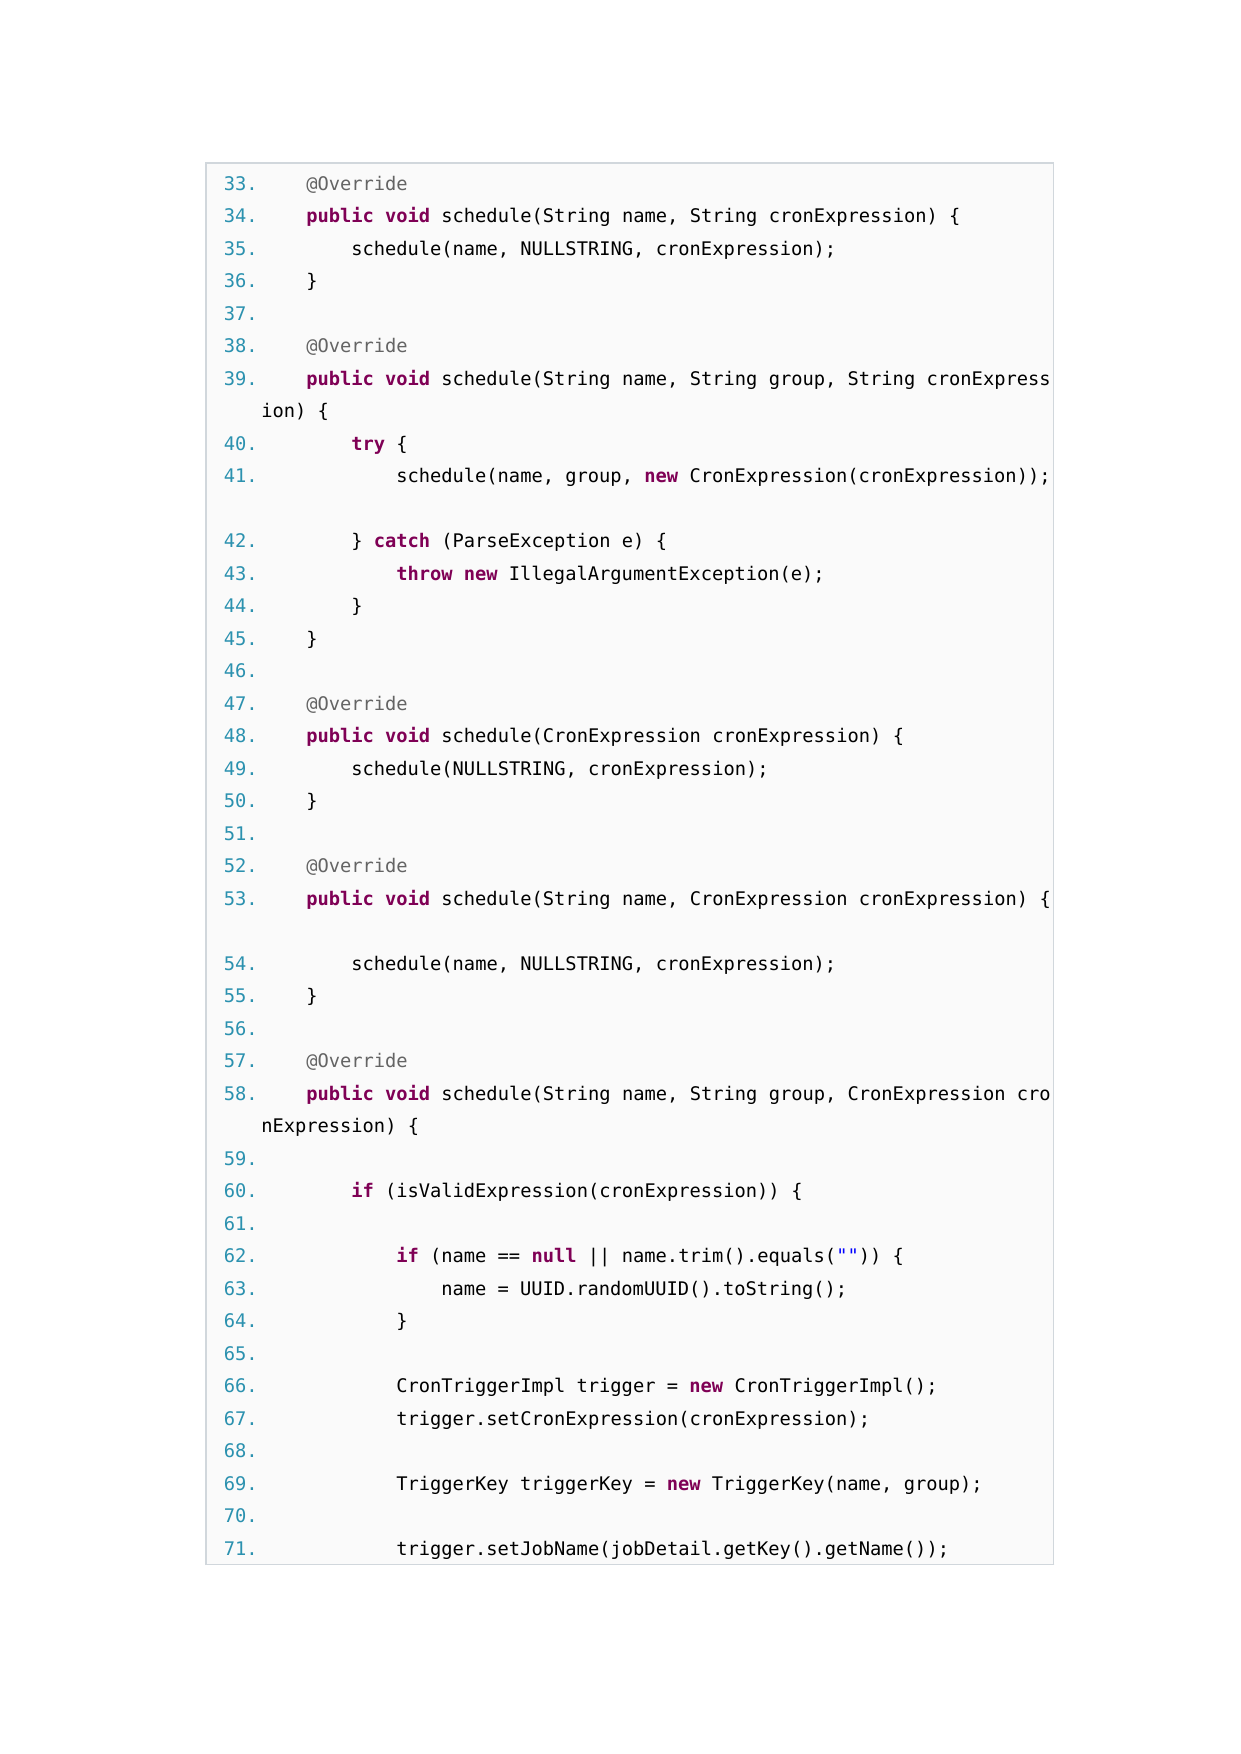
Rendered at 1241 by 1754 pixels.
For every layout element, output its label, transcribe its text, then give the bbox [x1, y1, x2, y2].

list @Override [207, 164, 1053, 194]
list public void schedule(CronExpression cronExpression) { [207, 714, 1053, 747]
list public void schedule(String name, String group, CronExpression cronExpression) { [207, 1072, 1053, 1137]
list schedule(name, NULLSTRING, cronExpression); [207, 227, 1053, 259]
list public void schedule(String name, String group, String cronExpression) { [207, 357, 1053, 422]
list CronTriggerImpl trigger = new CronTriggerImpl(); [207, 1364, 1053, 1397]
list TriggerKey triggerKey = new TriggerKey(name, group); [207, 1462, 1053, 1494]
list } [207, 584, 1053, 617]
list if (name == null || name.trim().equals("")) { [207, 1234, 1053, 1267]
list @Override [207, 682, 1053, 714]
list @Override [207, 1039, 1053, 1072]
list throw new IllegalArgumentException(e); [207, 552, 1053, 584]
list schedule(name, NULLSTRING, cronExpression); [207, 942, 1053, 974]
list } [207, 1299, 1053, 1332]
list @Override [207, 844, 1053, 877]
list @Override [207, 324, 1053, 357]
list } catch (ParseException e) { [207, 519, 1053, 552]
list } [207, 259, 1053, 292]
list schedule(NULLSTRING, cronExpression); [207, 747, 1053, 779]
list } [207, 617, 1053, 649]
list name = UUID.randomUUID().toString(); [207, 1267, 1053, 1299]
list try { [207, 422, 1053, 454]
list trigger.setJobName(jobDetail.getKey().getName()); [207, 1527, 1053, 1564]
list trigger.setCronExpression(cronExpression); [207, 1397, 1053, 1429]
list public void schedule(String name, CronExpression cronExpression) { [207, 877, 1053, 942]
list if (isValidExpression(cronExpression)) { [207, 1169, 1053, 1202]
list } [207, 974, 1053, 1007]
list } [207, 779, 1053, 812]
list schedule(name, group, new CronExpression(cronExpression)); [207, 454, 1053, 519]
list public void schedule(String name, String cronExpression) { [207, 194, 1053, 227]
